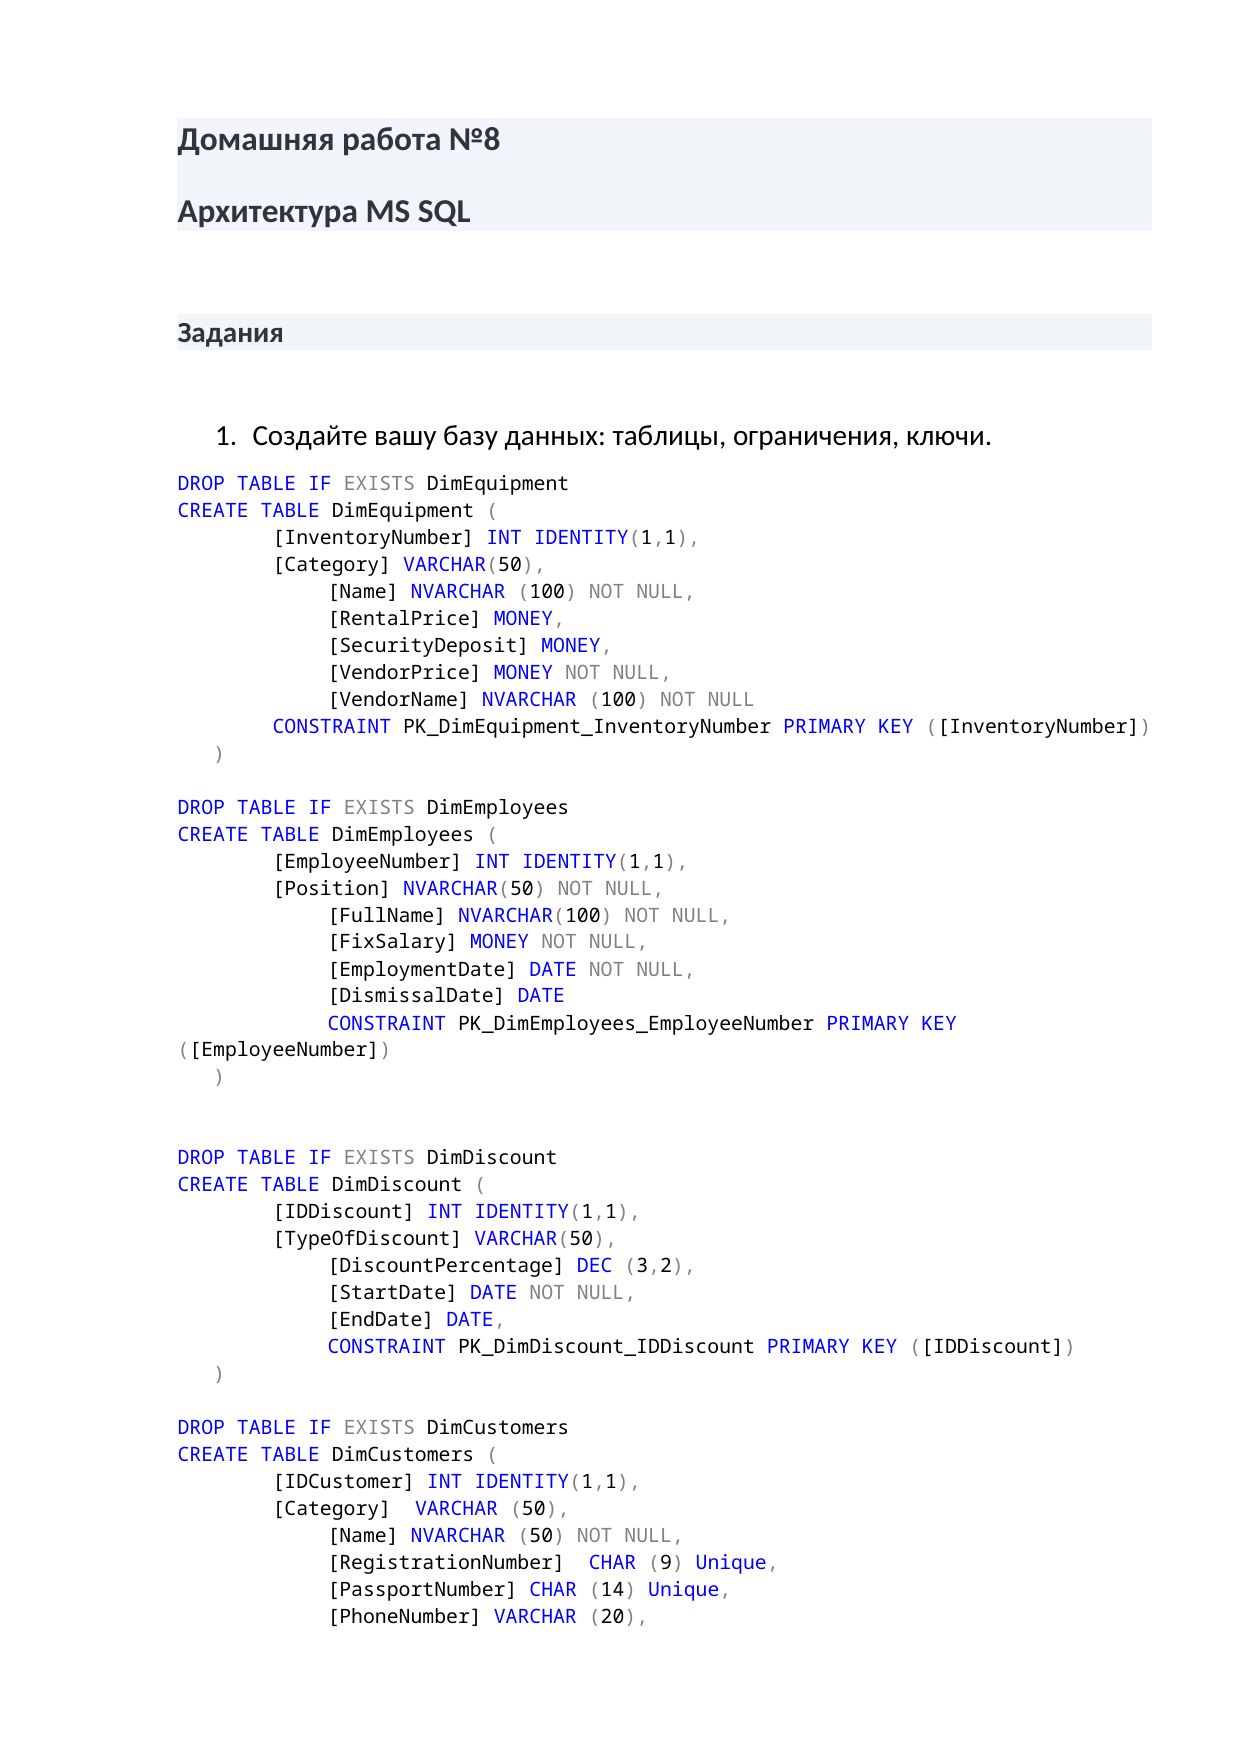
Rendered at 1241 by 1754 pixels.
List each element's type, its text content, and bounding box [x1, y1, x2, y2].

text [FullName] NVARCHAR(100) NOT NULL, [177, 901, 1152, 928]
text [RentalPrice] MONEY, [177, 604, 1152, 631]
text [DiscountPercentage] DEC (3,2), [177, 1252, 1152, 1278]
text [Position] NVARCHAR(50) NOT NULL, [177, 874, 1152, 901]
text [IDDiscount] INT IDENTITY(1,1), [177, 1198, 1152, 1224]
text [InventoryNumber] INT IDENTITY(1,1), [177, 523, 1152, 550]
text [EmployeeNumber] INT IDENTITY(1,1), [177, 847, 1152, 874]
text CREATE TABLE DimEmployees ( [177, 820, 1152, 847]
text [DismissalDate] DATE [177, 982, 1152, 1009]
text [EmploymentDate] DATE NOT NULL, [177, 955, 1152, 982]
text [VendorPrice] MONEY NOT NULL, [177, 658, 1152, 685]
text Архитектура MS SQL [177, 190, 1152, 231]
text [TypeOfDiscount] VARCHAR(50), [177, 1224, 1152, 1252]
text [PhoneNumber] VARCHAR (20), [177, 1602, 1152, 1629]
text [Name] NVARCHAR (50) NOT NULL, [177, 1521, 1152, 1548]
text [EndDate] DATE, [177, 1306, 1152, 1332]
text [SecurityDeposit] MONEY, [177, 631, 1152, 658]
text DROP TABLE IF EXISTS DimEquipment [177, 469, 1152, 496]
text [VendorName] NVARCHAR (100) NOT NULL [177, 685, 1152, 712]
text CREATE TABLE DimDiscount ( [177, 1171, 1152, 1198]
text [PassportNumber] CHAR (14) Unique, [177, 1575, 1152, 1602]
text DROP TABLE IF EXISTS DimDiscount [177, 1144, 1152, 1171]
text CONSTRAINT PK_DimEmployees_EmployeeNumber PRIMARY KEY ([EmployeeNumber]) [177, 1009, 1152, 1063]
text ) [177, 1063, 1152, 1090]
text [StartDate] DATE NOT NULL, [177, 1278, 1152, 1306]
list Создайте вашу базу данных: таблицы, ограничения, ключи. [215, 417, 1152, 452]
text CONSTRAINT PK_DimEquipment_InventoryNumber PRIMARY KEY ([InventoryNumber]) [177, 712, 1152, 739]
text [Category] VARCHAR (50), [177, 1494, 1152, 1521]
text DROP TABLE IF EXISTS DimCustomers [177, 1413, 1152, 1440]
text Задания [177, 314, 1152, 350]
text ) [177, 739, 1152, 766]
text ) [177, 1359, 1152, 1386]
text CREATE TABLE DimCustomers ( [177, 1440, 1152, 1467]
text [Name] NVARCHAR (100) NOT NULL, [177, 577, 1152, 604]
text [Category] VARCHAR(50), [177, 550, 1152, 577]
text CREATE TABLE DimEquipment ( [177, 496, 1152, 523]
text DROP TABLE IF EXISTS DimEmployees [177, 793, 1152, 820]
text [FixSalary] MONEY NOT NULL, [177, 928, 1152, 955]
text Домашняя работа №8 [177, 118, 1152, 159]
text [RegistrationNumber] CHAR (9) Unique, [177, 1548, 1152, 1575]
text CONSTRAINT PK_DimDiscount_IDDiscount PRIMARY KEY ([IDDiscount]) [177, 1332, 1152, 1359]
text [IDCustomer] INT IDENTITY(1,1), [177, 1467, 1152, 1494]
